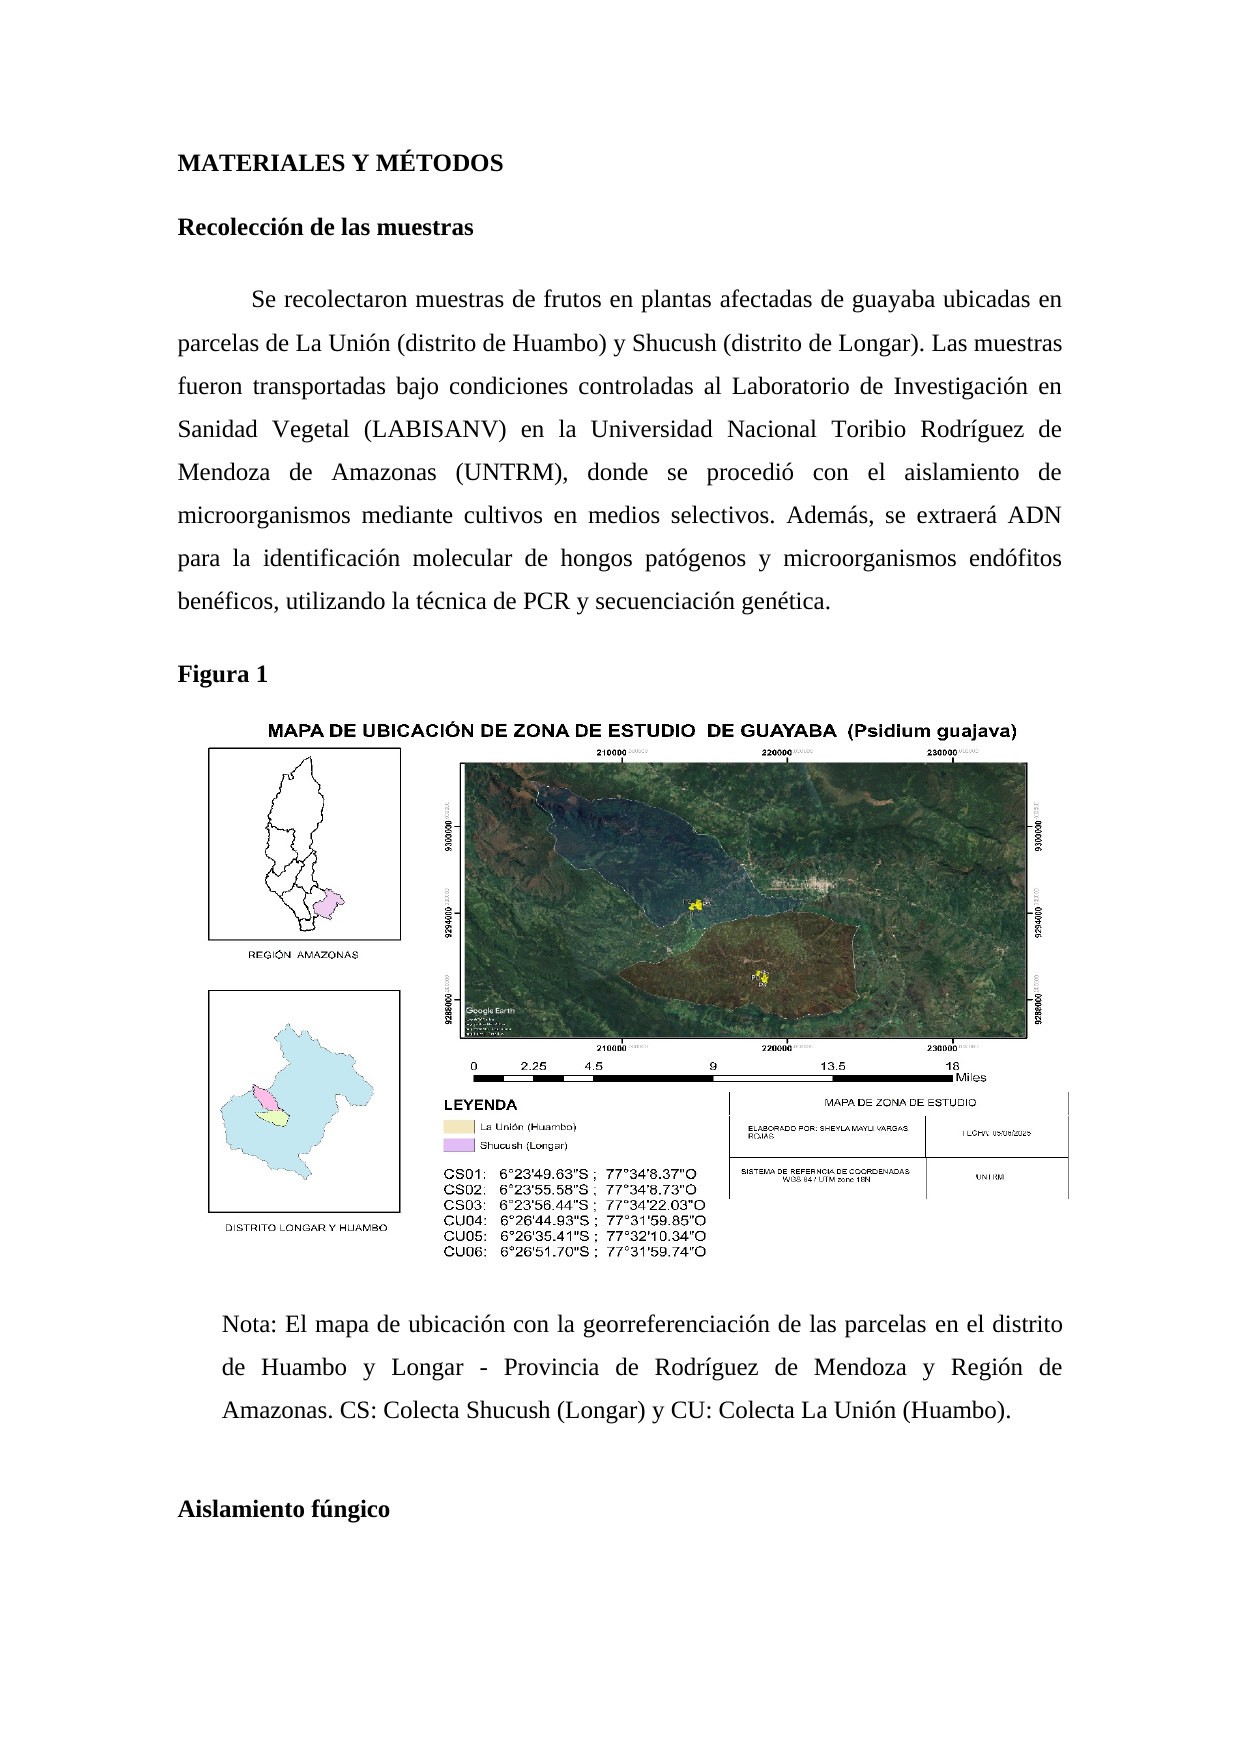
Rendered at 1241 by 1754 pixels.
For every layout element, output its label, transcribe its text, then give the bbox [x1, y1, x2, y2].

text Aislamiento fúngico [177, 1494, 1063, 1523]
text Se recolectaron muestras de frutos en plantas afectadas de guayaba ubicadas en parcelas de La Unión (distrito de Huambo) y Shucush (distrito de Longar). Las muestras fueron transportadas bajo condiciones controladas al Laboratorio de Investigación en Sanidad Vegetal (LABISANV) en la Universidad Nacional Toribio Rodríguez de Mendoza de Amazonas (UNTRM), donde se procedió con el aislamiento de microorganismos mediante cultivos en medios selectivos. Además, se extraerá ADN para la identificación molecular de hongos patógenos y microorganismos endófitos benéficos, utilizando la técnica de PCR y secuenciación genética. [177, 284, 1063, 615]
text Figura 1 [177, 659, 1063, 687]
text MATERIALES Y MÉTODOS [177, 148, 1063, 176]
text Recolección de las muestras [177, 212, 1063, 241]
text Nota: El mapa de ubicación con la georreferenciación de las parcelas en el distrito de Huambo y Longar - Provincia de Rodríguez de Mendoza y Región de Amazonas. CS: Colecta Shucush (Longar) y CU: Colecta La Unión (Huambo). [222, 1309, 1063, 1424]
picture [177, 704, 1107, 1278]
